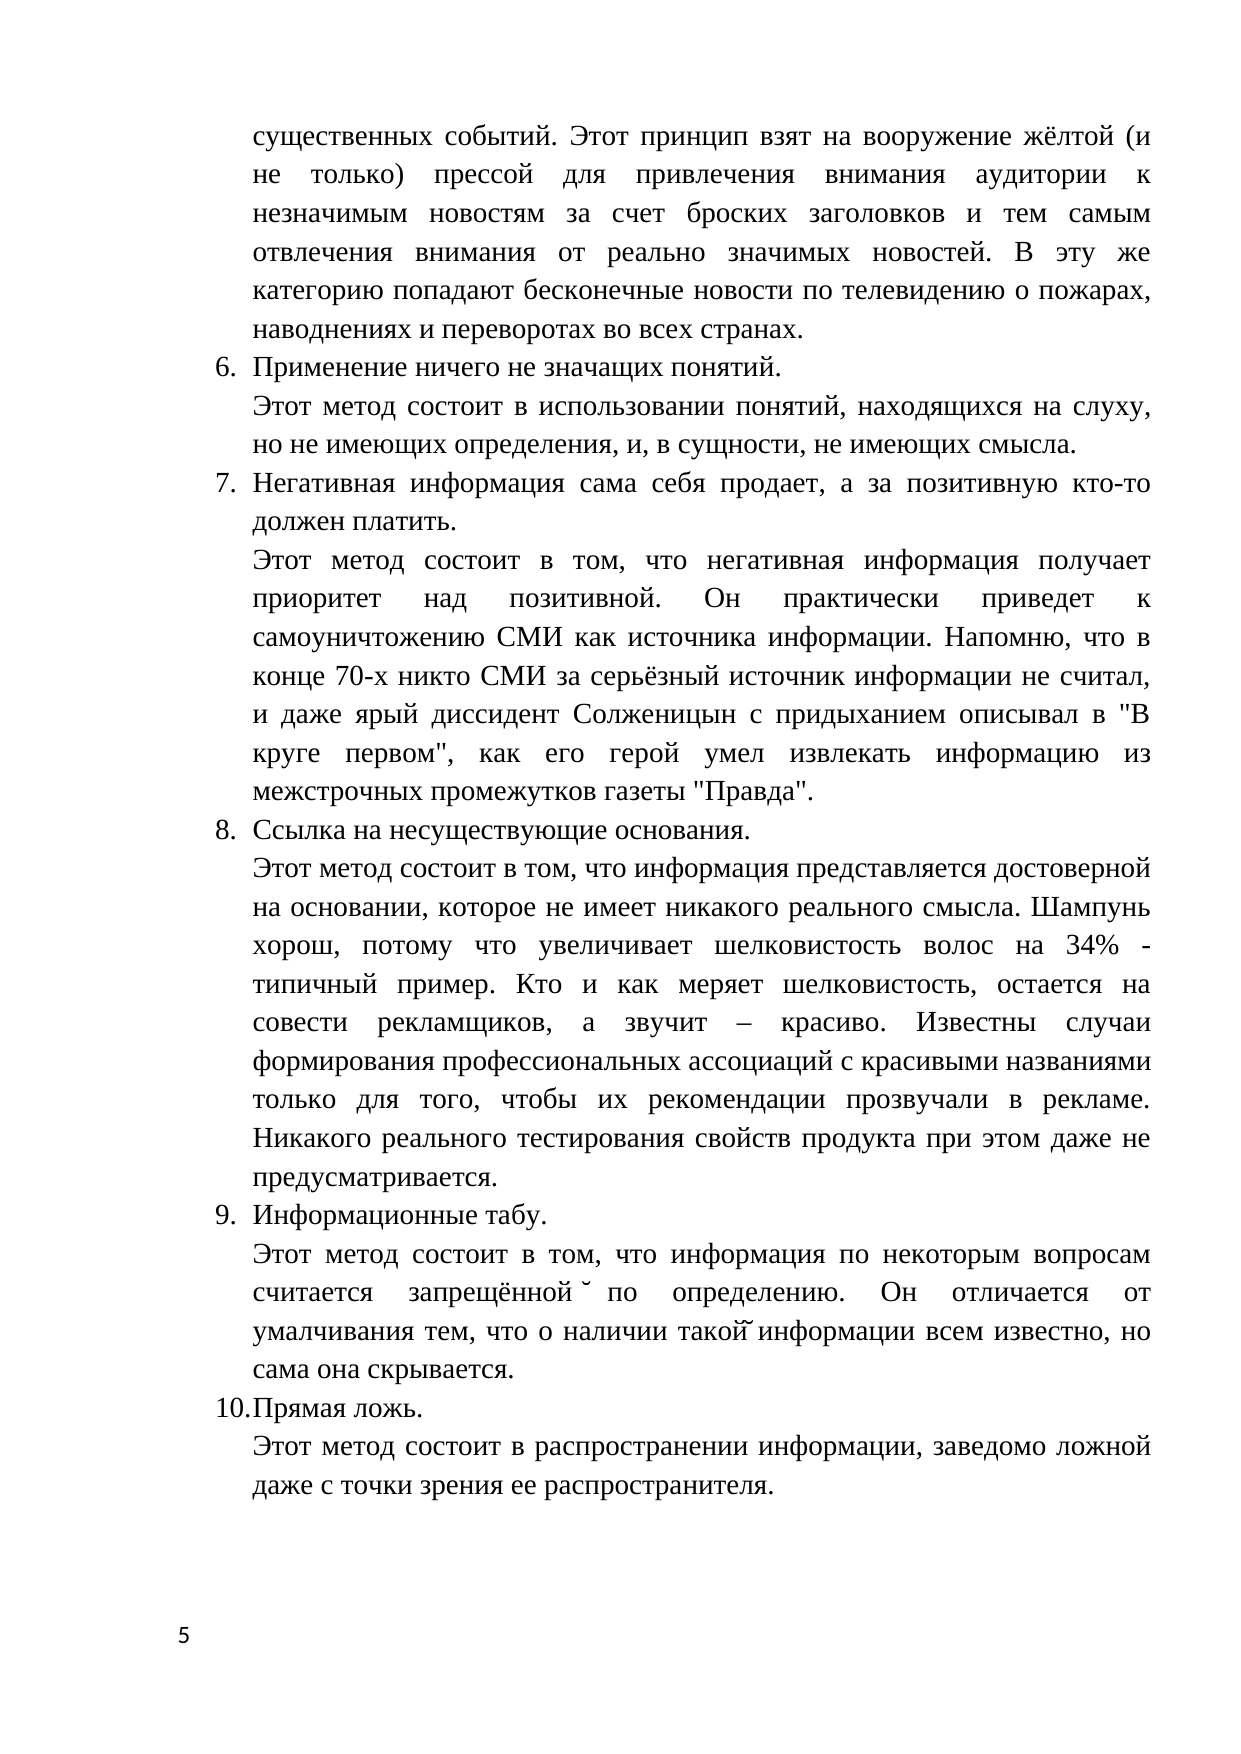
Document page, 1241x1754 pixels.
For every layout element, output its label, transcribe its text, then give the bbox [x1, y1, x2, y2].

list Прямая ложь. [215, 1390, 1152, 1423]
list Этот метод состоит в распространении информации, заведомо ложной даже с точки зрения ее распространителя. [252, 1428, 1152, 1501]
list Применение ничего не значащих понятий. [215, 349, 1152, 383]
list Негативная информация сама себя продает, а за позитивную кто-то должен платить. [215, 465, 1152, 537]
list Ссылка на несуществующие основания. [215, 812, 1152, 845]
list Этот метод состоит в том, что негативная информация получает приоритет над позитивной. Он практически приведет к самоуничтожению СМИ как источника информации. Напомню, что в конце 70-х никто СМИ за серьёзный источник информации не считал, и даже ярый диссидент Солженицын с придыханием описывал в "В круге первом", как его герой умел извлекать информацию из межстрочных промежутков газеты "Правда". [252, 542, 1152, 807]
list Информационные табу. [215, 1197, 1152, 1231]
list Этот метод состоит в том, что информация представляется достоверной на основании, которое не имеет никакого реального смысла. Шампунь хорош, потому что увеличивает шелковистость волос на 34% - типичный пример. Кто и как меряет шелковистость, остается на совести рекламщиков, а звучит – красиво. Известны случаи формирования профессиональных ассоциаций с красивыми названиями только для того, чтобы их рекомендации прозвучали в рекламе. Никакого реального тестирования свойств продукта при этом даже не предусматривается. [252, 850, 1152, 1192]
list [252, 118, 1152, 344]
list Этот метод состоит в том, что информация по некоторым вопросам считается запрещённой̆ по определению. Он отличается от умалчивания тем, что о наличии такой̆ информации всем известно, но сама она скрывается. [252, 1236, 1152, 1385]
list Этот метод состоит в использовании понятий, находящихся на слуху, но не имеющих определения, и, в сущности, не имеющих смысла. [252, 388, 1152, 460]
